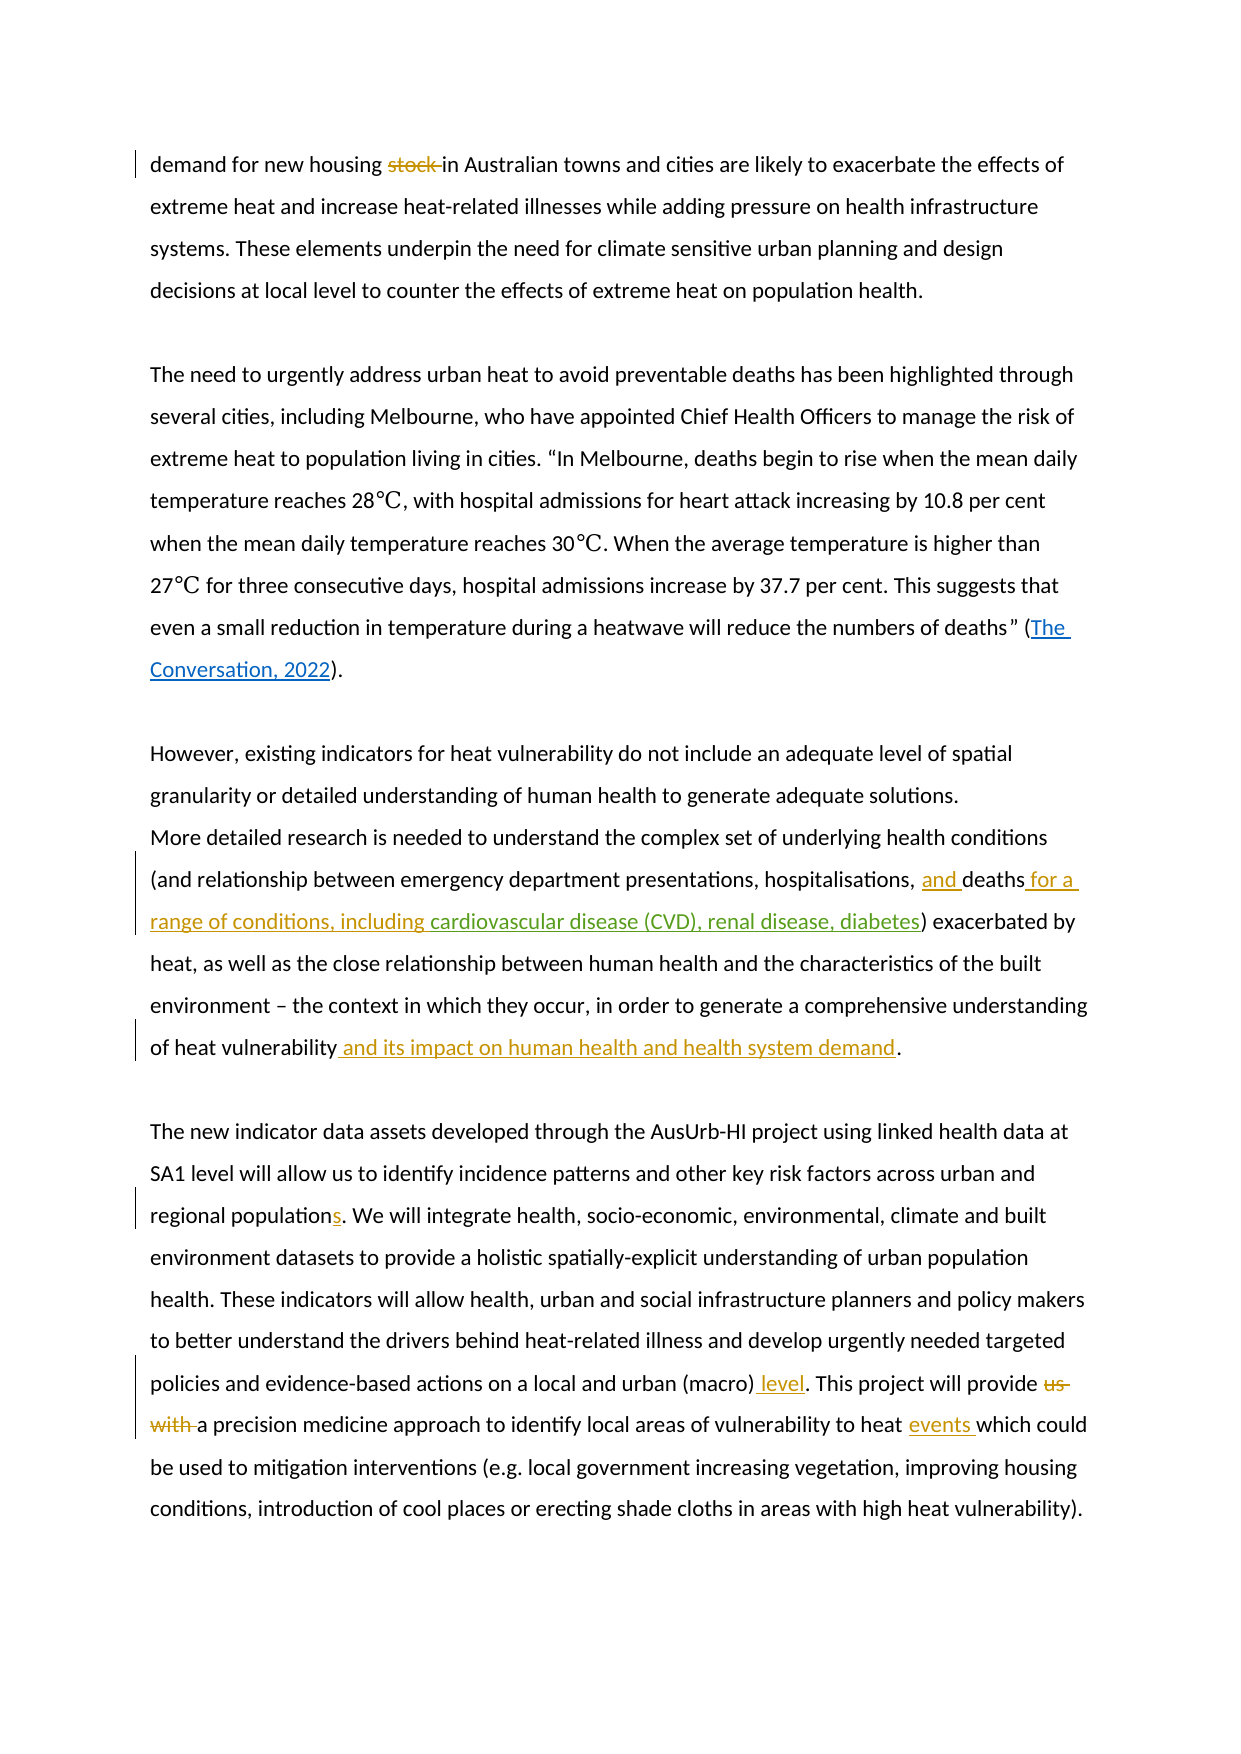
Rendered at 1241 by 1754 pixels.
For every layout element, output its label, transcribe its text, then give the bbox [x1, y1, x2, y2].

text However, existing indicators for heat vulnerability do not include an adequate level of spatial granularity or detailed understanding of human health to generate adequate solutions. [150, 739, 1090, 809]
text The need to urgently address urban heat to avoid preventable deaths has been highlighted through several cities, including Melbourne, who have appointed Chief Health Officers to manage the risk of extreme heat to population living in cities. “In Melbourne, deaths begin to rise when the mean daily temperature reaches 28℃, with hospital admissions for heart attack increasing by 10.8 per cent when the mean daily temperature reaches 30℃. When the average temperature is higher than 27℃ for three consecutive days, hospital admissions increase by 37.7 per cent. This suggests that even a small reduction in temperature during a heatwave will reduce the numbers of deaths” (The Conversation, 2022). [150, 360, 1090, 683]
text More detailed research is needed to understand the complex set of underlying health conditions (and relationship between emergency department presentations, hospitalisations, deaths) exacerbated by heat, as well as the close relationship between human health and the characteristics of the built environment – the context in which they occur, in order to generate a comprehensive understanding of heat vulnerability. [150, 823, 1090, 1061]
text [150, 1117, 1090, 1523]
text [150, 150, 1090, 304]
